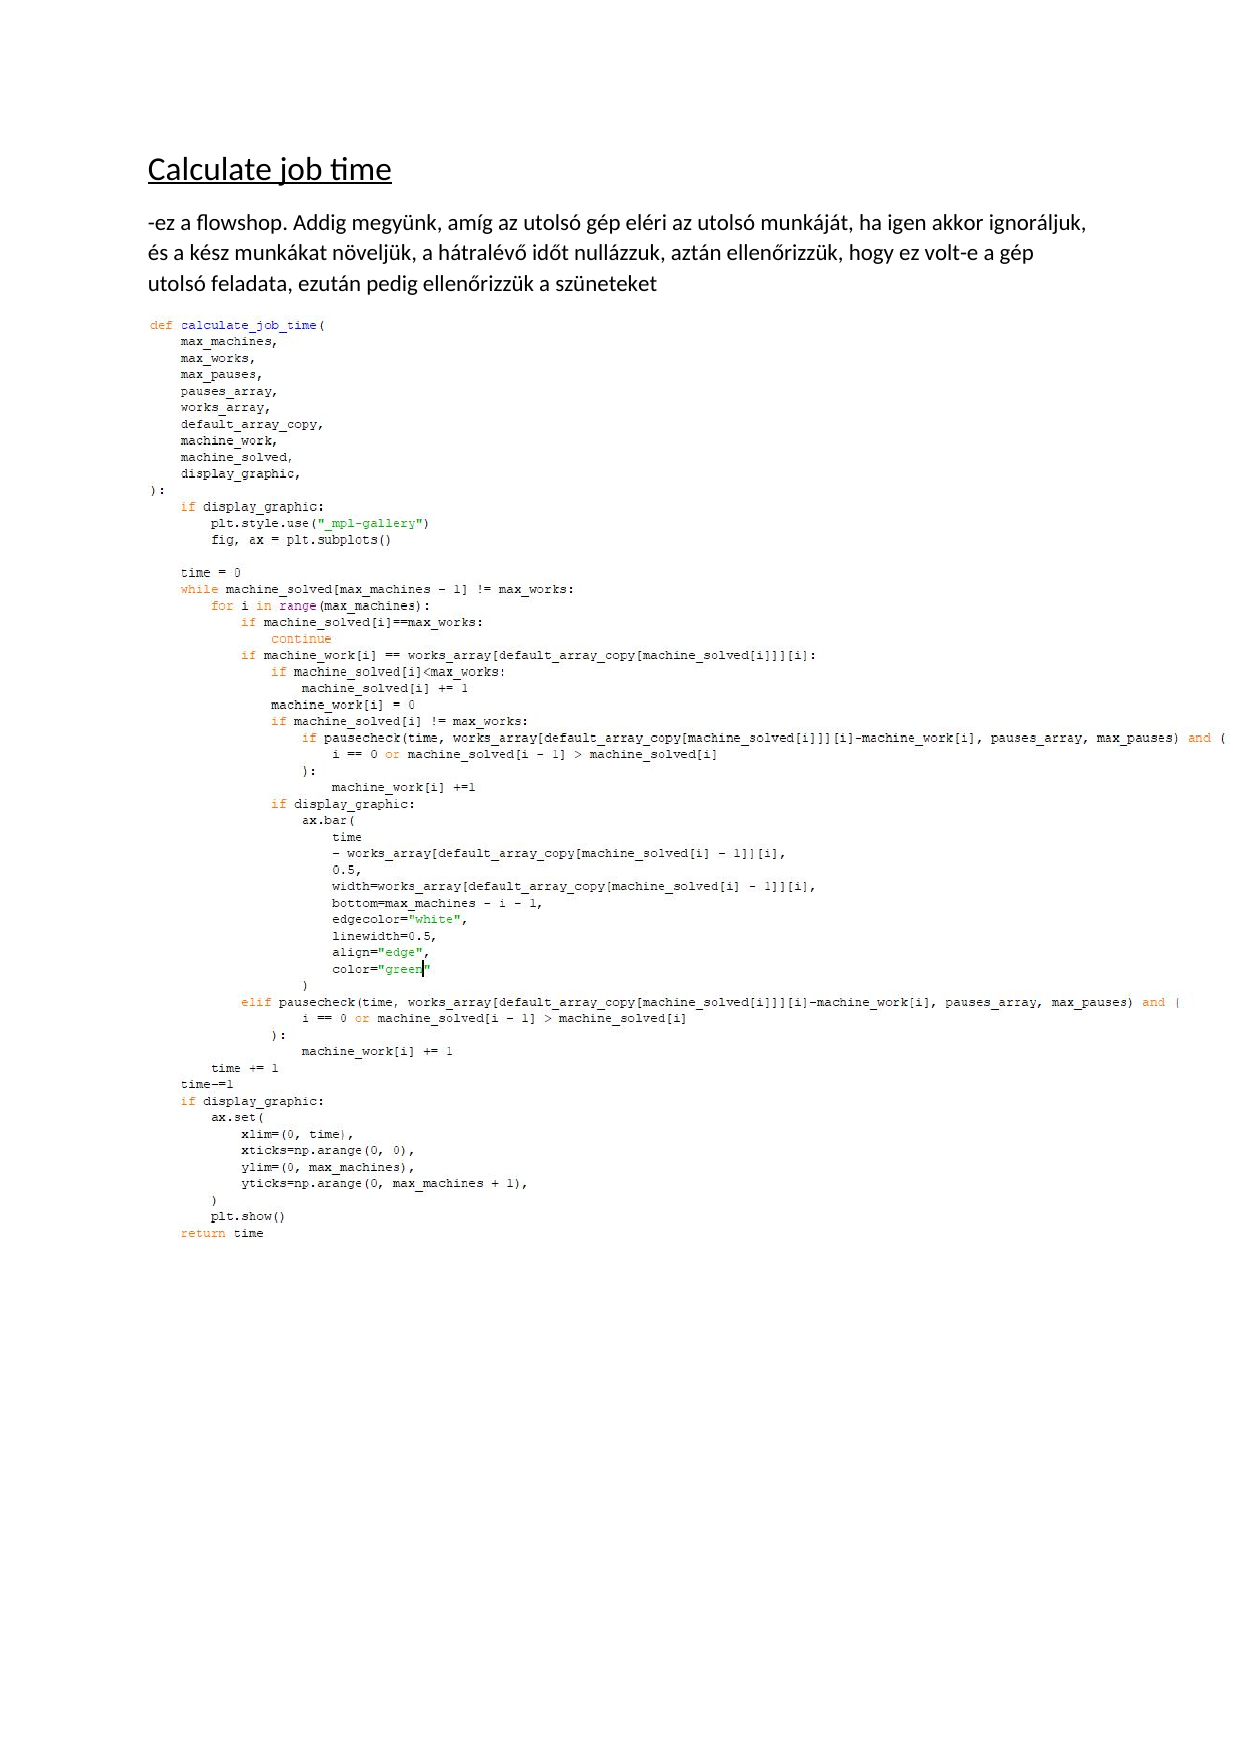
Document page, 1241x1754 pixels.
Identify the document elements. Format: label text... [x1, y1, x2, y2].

text -ez a flowshop. Addig megyünk, amíg az utolsó gép eléri az utolsó munkáját, ha igen akkor ignoráljuk, és a kész munkákat növeljük, a hátralévő időt nullázzuk, aztán ellenőrizzük, hogy ez volt-e a gép utolsó feladata, ezután pedig ellenőrizzük a szüneteket [148, 208, 1093, 297]
picture [147, 315, 1230, 1255]
text Calculate job time [148, 148, 1093, 188]
